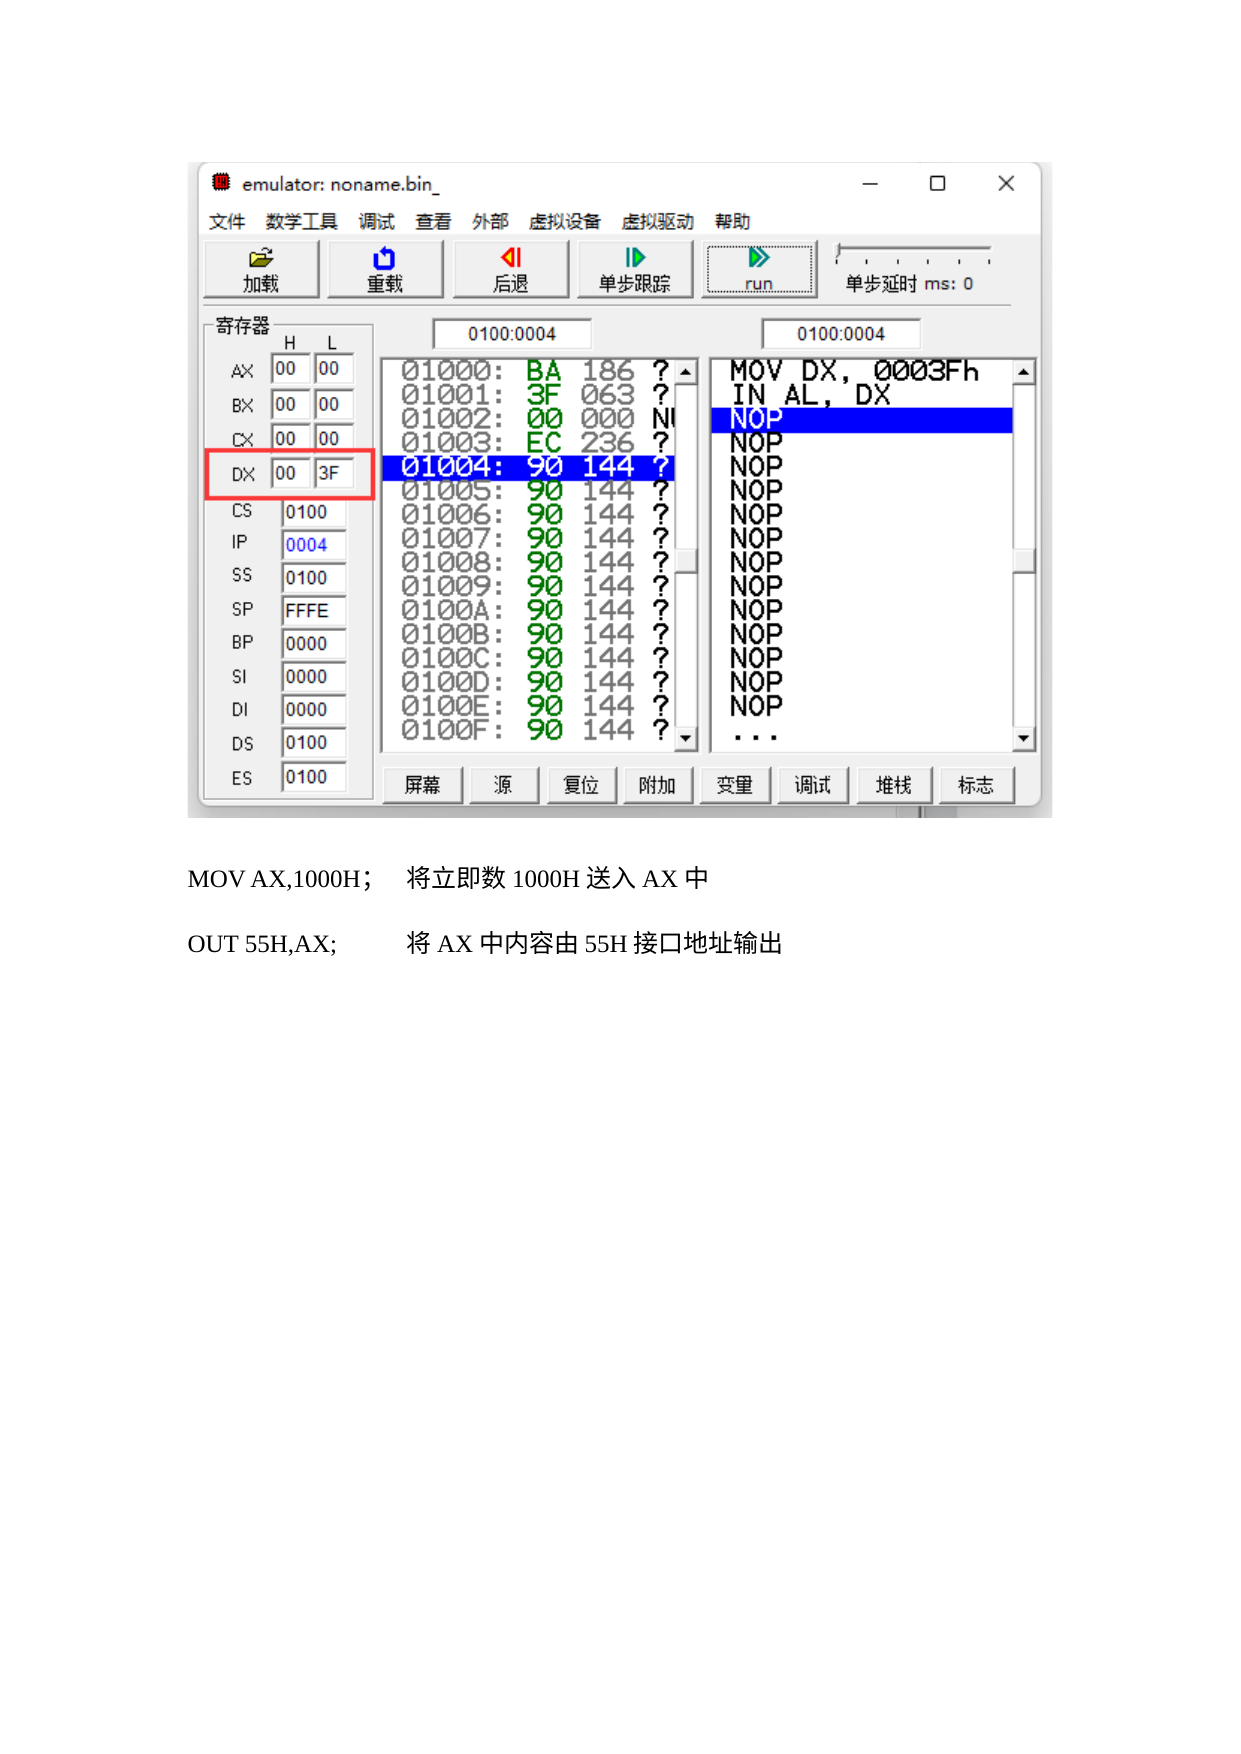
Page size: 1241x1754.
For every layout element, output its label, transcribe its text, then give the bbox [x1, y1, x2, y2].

text MOV AX,1000H； 将立即数 1000H 送入 AX 中 [187, 844, 1053, 909]
text OUT 55H,AX; 将 AX 中内容由55H 接口地址输出 [187, 909, 1053, 974]
picture [187, 162, 1053, 818]
